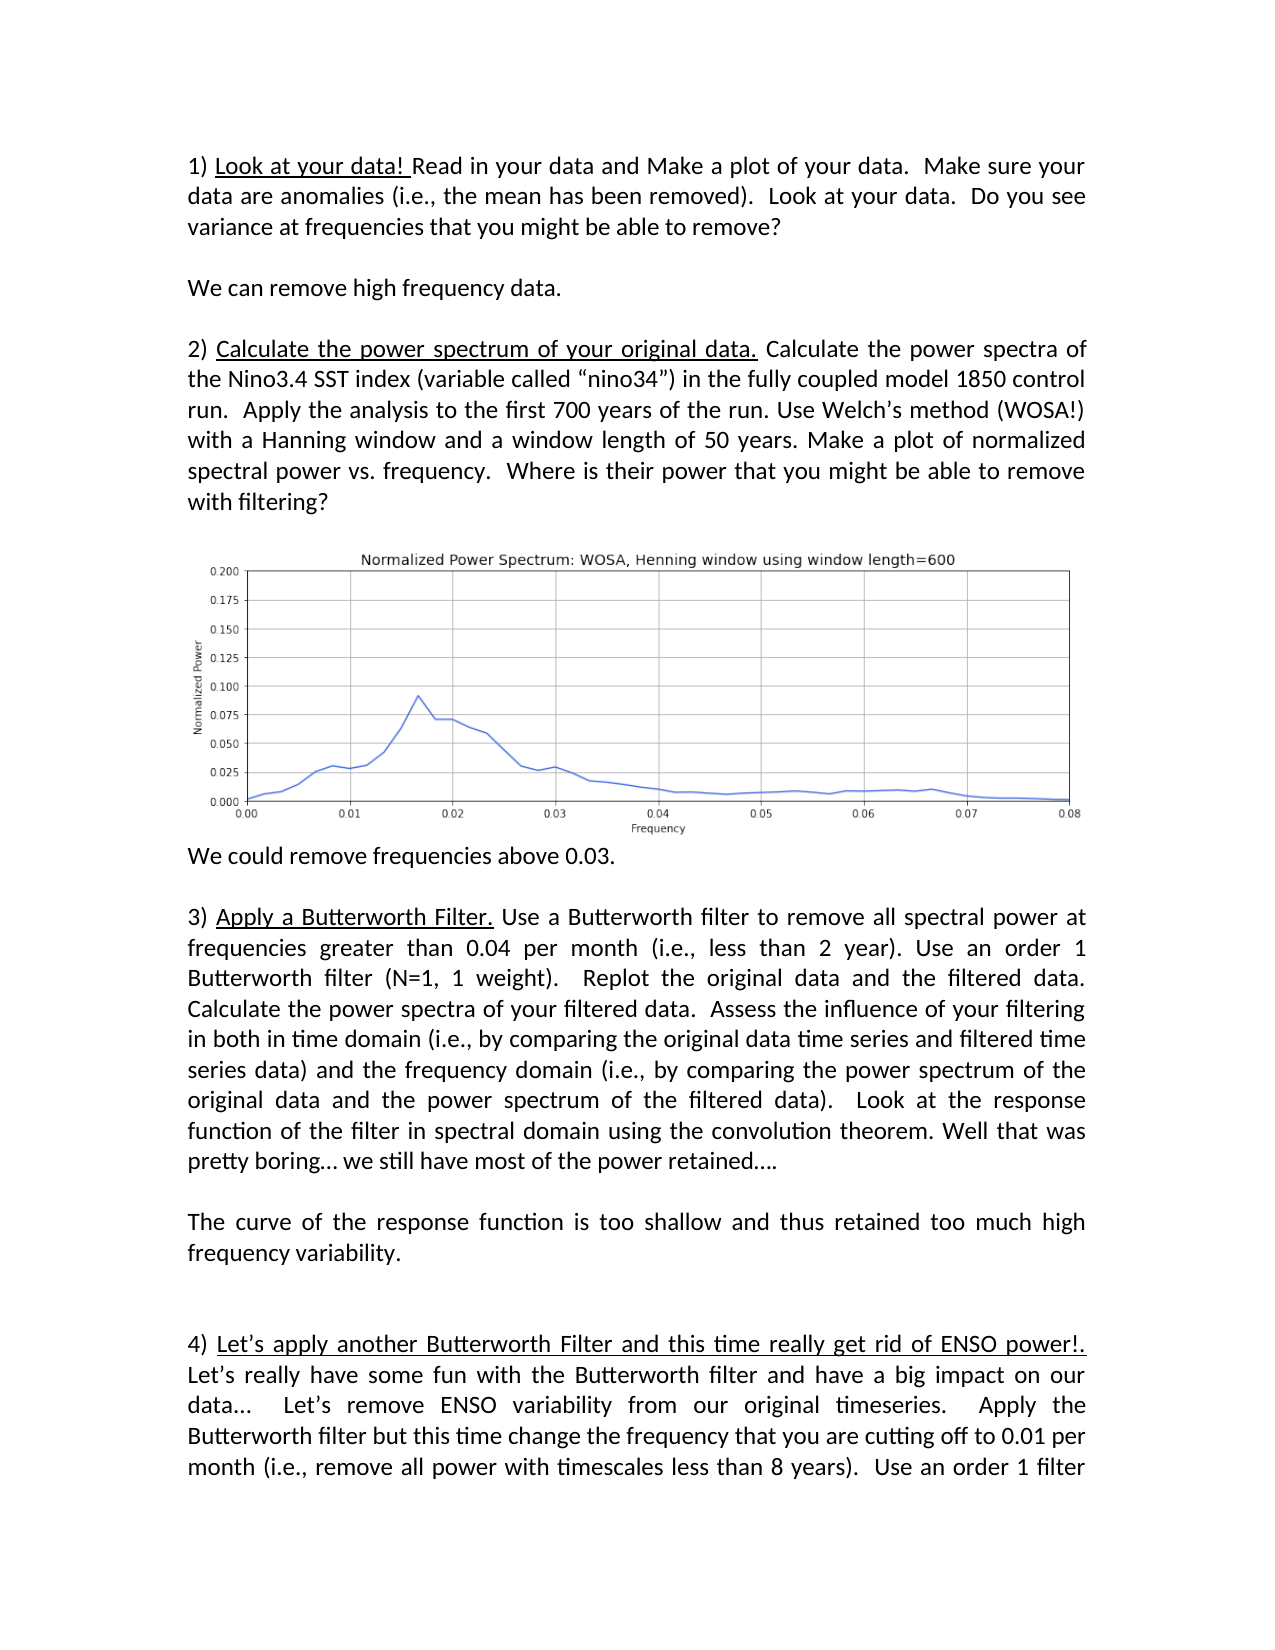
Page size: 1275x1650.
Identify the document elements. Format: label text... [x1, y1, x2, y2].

picture [187, 546, 1088, 841]
text We can remove high frequency data. [187, 272, 1087, 303]
text We could remove frequencies above 0.03. [187, 841, 1087, 871]
text 3) Apply a Butterworth Filter. Use a Butterworth filter to remove all spectral power at frequencies greater than 0.04 per month (i.e., less than 2 year). Use an order 1 Butterworth filter (N=1, 1 weight). Replot the original data and the filtered data. Calculate the power spectra of your filtered data. Assess the influence of your filtering in both in time domain (i.e., by comparing the original data time series and filtered time series data) and the frequency domain (i.e., by comparing the power spectrum of the original data and the power spectrum of the filtered data). Look at the response function of the filter in spectral domain using the convolution theorem. Well that was pretty boring… we still have most of the power retained…. [187, 901, 1087, 1176]
text 2) Calculate the power spectrum of your original data. Calculate the power spectra of the Nino3.4 SST index (variable called “nino34”) in the fully coupled model 1850 control run. Apply the analysis to the first 700 years of the run. Use Welch’s method (WOSA!) with a Hanning window and a window length of 50 years. Make a plot of normalized spectral power vs. frequency. Where is their power that you might be able to remove with filtering? [187, 333, 1087, 516]
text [187, 1328, 1087, 1481]
text The curve of the response function is too shallow and thus retained too much high frequency variability. [187, 1206, 1087, 1267]
text 1) Look at your data! Read in your data and Make a plot of your data. Make sure your data are anomalies (i.e., the mean has been removed). Look at your data. Do you see variance at frequencies that you might be able to remove? [187, 150, 1087, 242]
